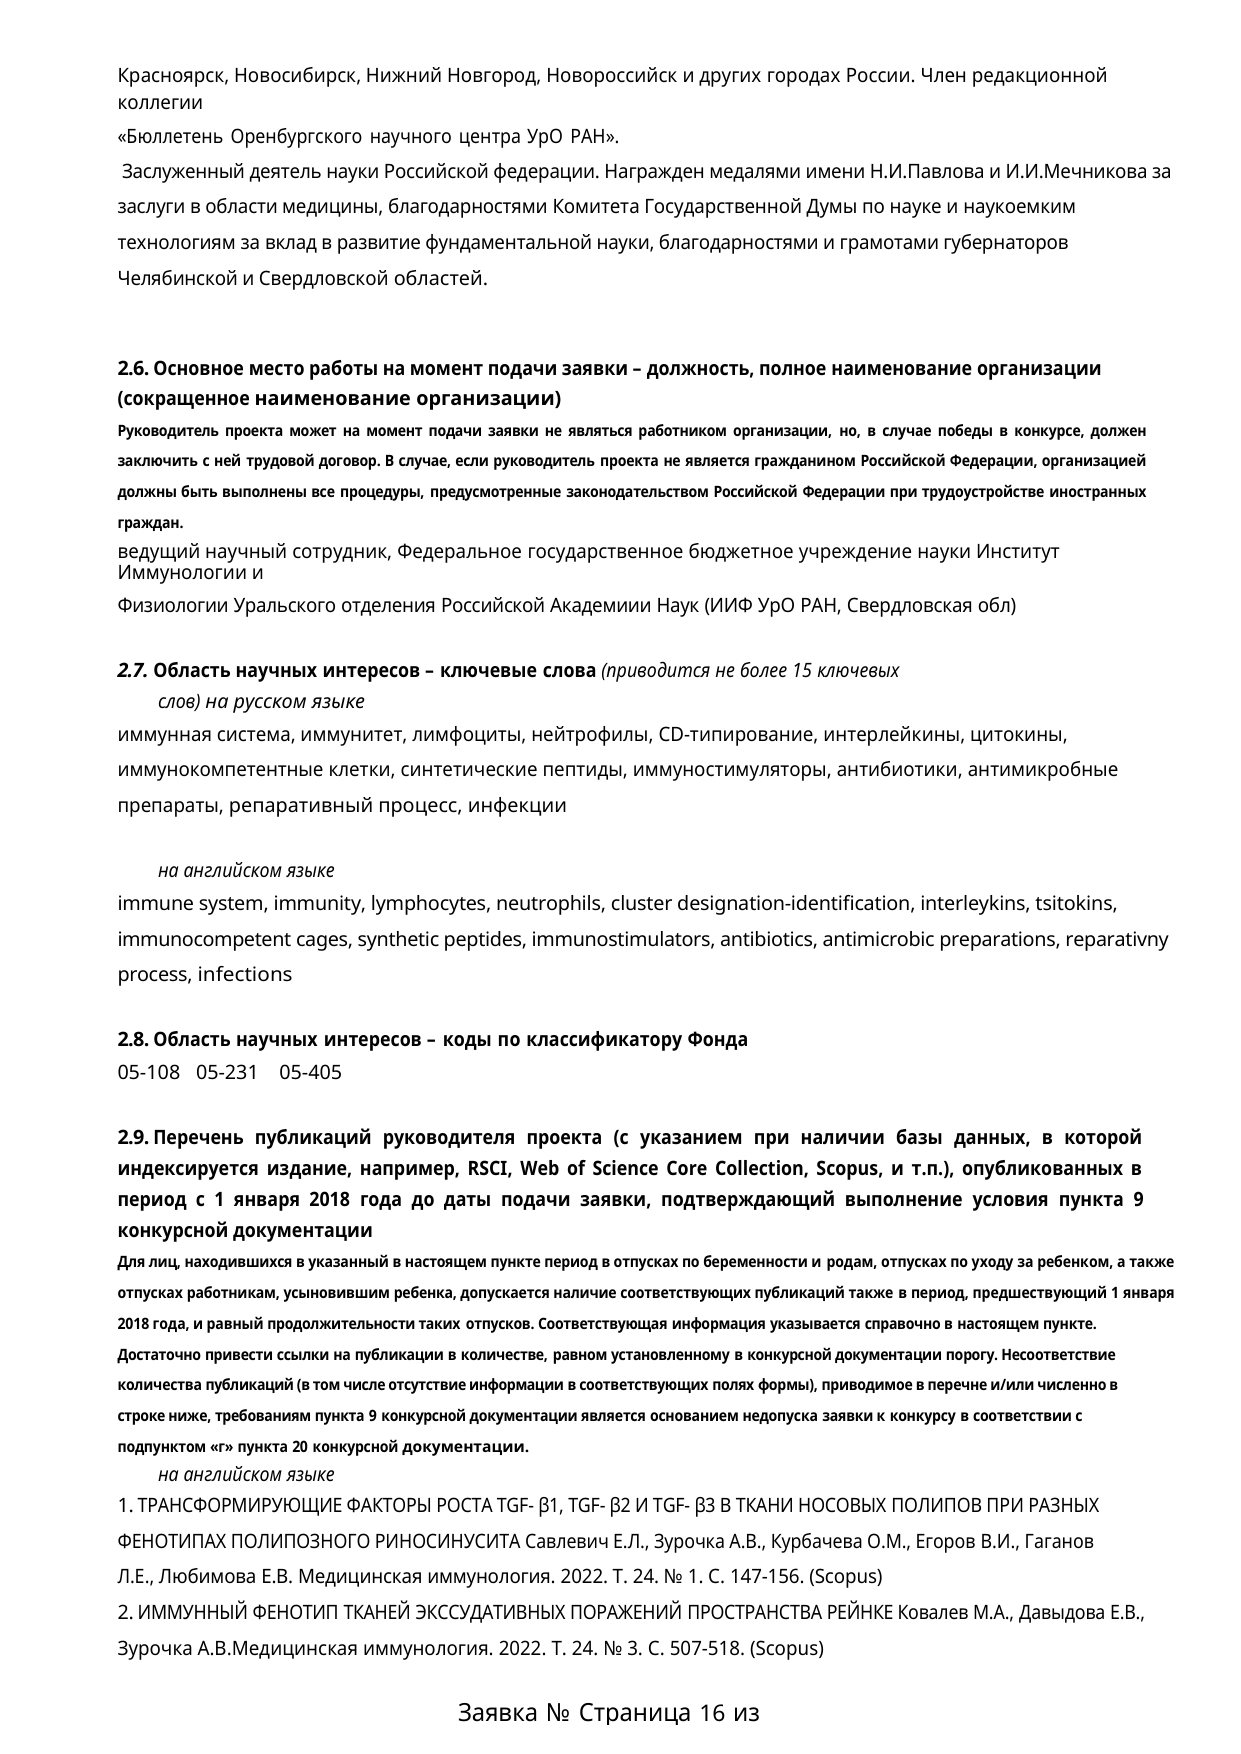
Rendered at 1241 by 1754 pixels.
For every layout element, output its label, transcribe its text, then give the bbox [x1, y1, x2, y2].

text immune system, immunity, lymphocytes, neutrophils, cluster designation-identification, interleykins, tsitokins, immunocompetent cages, synthetic peptides, immunostimulators, antibiotics, antimicrobic preparations, reparativny process, infections [117, 889, 1192, 988]
text Физиологии Уральского отделения Российской Академиии Наук (ИИФ УрО РАН, Свердловская обл) [117, 591, 1192, 618]
text на английском языке [158, 857, 1192, 883]
subtitle Перечень публикаций руководителя проекта (с указанием при наличии базы данных, в которой индексируется издание, например, RSCI, Web of Science Core Collection, Scopus, и т.п.), опубликованных в период с 1 января 2018 года до даты подачи заявки, подтверждающий выполнение условия пункта 9 конкурсной документации [117, 1124, 1144, 1243]
text на английском языке [158, 1466, 1192, 1486]
text Для лиц, находившихся в указанный в настоящем пункте период в отпусках по беременности и родам, отпусках по уходу за ребенком, а также отпусках работникам, усыновившим ребенка, допускается наличие соответствующих публикаций также в период, предшествующий 1 января 2018 года, и равный продолжительности таких отпусков. Соответствующая информация указывается справочно в настоящем пункте. [117, 1251, 1175, 1334]
text «Бюллетень Оренбургского научного центра УрО РАН». [117, 123, 1192, 149]
text Достаточно привести ссылки на публикации в количестве, равном установленному в конкурсной документации порогу. Несоответствие количества публикаций (в том числе отсутствие информации в соответствующих полях формы), приводимое в перечне и/или численно в строке ниже, требованиям пункта 9 конкурсной документации является основанием недопуска заявки к конкурсу в соответствии с подпунктом «г» пункта 20 конкурсной документации. [117, 1343, 1168, 1457]
text Красноярск, Новосибирск, Нижний Новгород, Новороссийск и других городах России. Член редакционной коллегии [117, 61, 1192, 115]
list Область научных интересов – ключевые слова (приводится не более 15 ключевых слов) на русском языке [117, 656, 920, 714]
text Руководитель проекта может на момент подачи заявки не являться работником организации, но, в случае победы в конкурсе, должен заключить с ней трудовой договор. В случае, если руководитель проекта не является гражданином Российской Федерации, организацией должны быть выполнены все процедуры, предусмотренные законодательством Российской Федерации при трудоустройстве иностранных граждан. [117, 419, 1147, 533]
text ведущий научный сотрудник, Федеральное государственное бюджетное учреждение науки Институт Иммунологии и [117, 542, 1192, 583]
list ТРАНСФОРМИРУЮЩИЕ ФАКТОРЫ РОСТА TGF- β1, TGF- β2 И TGF- β3 В ТКАНИ НОСОВЫХ ПОЛИПОВ ПРИ РАЗНЫХ ФЕНОТИПАХ ПОЛИПОЗНОГО РИНОСИНУСИТА Савлевич Е.Л., Зурочка А.В., Курбачева О.М., Егоров В.И., Гаганов Л.Е., Любимова Е.В. Медицинская иммунология. 2022. Т. 24. № 1. С. 147-156. (Scopus) [117, 1491, 1135, 1590]
text 05-108 05-231 05-405 [117, 1058, 1192, 1085]
subtitle Основное место работы на момент подачи заявки – должность, полное наименование организации (сокращенное наименование организации) [117, 354, 1172, 412]
subtitle Область научных интересов – коды по классификатору Фонда [117, 1026, 1192, 1053]
text Заслуженный деятель науки Российской федерации. Награжден медалями имени Н.И.Павлова и И.И.Мечникова за заслуги в области медицины, благодарностями Комитета Государственной Думы по науке и наукоемким технологиям за вклад в развитие фундаментальной науки, благодарностями и грамотами губернаторов Челябинской и Свердловской областей. [117, 157, 1176, 291]
list ИММУННЫЙ ФЕНОТИП ТКАНЕЙ ЭКССУДАТИВНЫХ ПОРАЖЕНИЙ ПРОСТРАНСТВА РЕЙНКЕ Ковалев М.А., Давыдова Е.В., Зурочка А.В.Медицинская иммунология. 2022. Т. 24. № 3. С. 507-518. (Scopus) [117, 1599, 1160, 1661]
text иммунная система, иммунитет, лимфоциты, нейтрофилы, CD-типирование, интерлейкины, цитокины, иммунокомпетентные клетки, синтетические пептиды, иммуностимуляторы, антибиотики, антимикробные препараты, репаративный процесс, инфекции [117, 720, 1168, 818]
